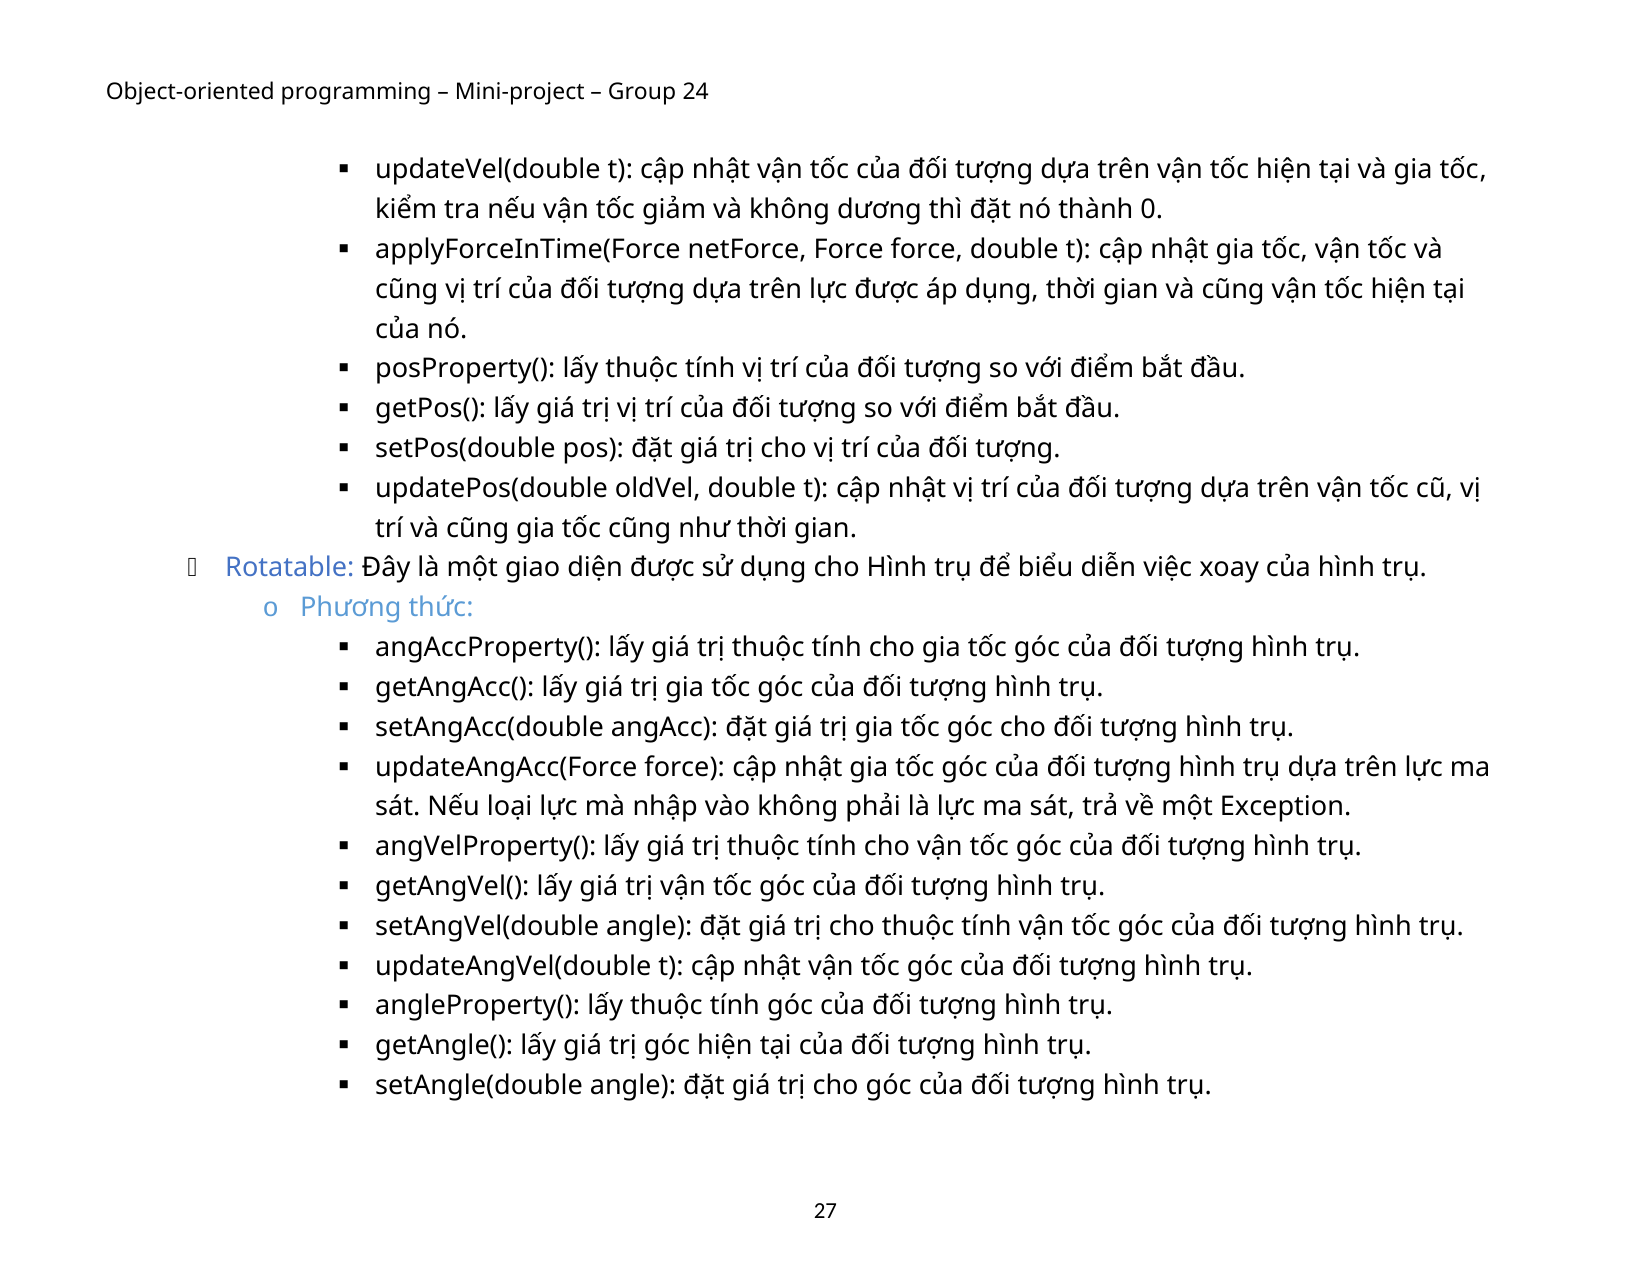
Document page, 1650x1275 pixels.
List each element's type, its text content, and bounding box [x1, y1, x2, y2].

list setPos(double pos): đặt giá trị cho vị trí của đối tượng. [337, 428, 1500, 465]
list setAngle(double angle): đặt giá trị cho góc của đối tượng hình trụ. [337, 1065, 1500, 1102]
list setAngVel(double angle): đặt giá trị cho thuộc tính vận tốc góc của đối tượng hình trụ. [337, 906, 1500, 943]
list getAngVel(): lấy giá trị vận tốc góc của đối tượng hình trụ. [337, 866, 1500, 903]
list updateAngAcc(Force force): cập nhật gia tốc góc của đối tượng hình trụ dựa trên lực ma sát. Nếu loại lực mà nhập vào không phải là lực ma sát, trả về một Exception. [337, 747, 1500, 824]
list getPos(): lấy giá trị vị trí của đối tượng so với điểm bắt đầu. [337, 389, 1500, 426]
list Phương thức: [262, 588, 1500, 625]
list angAccProperty(): lấy giá trị thuộc tính cho gia tốc góc của đối tượng hình trụ. [337, 628, 1500, 664]
list angleProperty(): lấy thuộc tính góc của đối tượng hình trụ. [337, 986, 1500, 1023]
list posProperty(): lấy thuộc tính vị trí của đối tượng so với điểm bắt đầu. [337, 349, 1500, 386]
list angVelProperty(): lấy giá trị thuộc tính cho vận tốc góc của đối tượng hình trụ. [337, 827, 1500, 863]
list updatePos(double oldVel, double t): cập nhật vị trí của đối tượng dựa trên vận tốc cũ, vị trí và cũng gia tốc cũng như thời gian. [337, 468, 1500, 545]
list updateVel(double t): cập nhật vận tốc của đối tượng dựa trên vận tốc hiện tại và gia tốc, kiểm tra nếu vận tốc giảm và không dương thì đặt nó thành 0. [337, 150, 1500, 227]
list applyForceInTime(Force netForce, Force force, double t): cập nhật gia tốc, vận tốc và cũng vị trí của đối tượng dựa trên lực được áp dụng, thời gian và cũng vận tốc hiện tại của nó. [337, 229, 1500, 346]
list Rotatable: Đây là một giao diện được sử dụng cho Hình trụ để biểu diễn việc xoay của hình trụ. [187, 548, 1500, 585]
list getAngAcc(): lấy giá trị gia tốc góc của đối tượng hình trụ. [337, 667, 1500, 704]
list getAngle(): lấy giá trị góc hiện tại của đối tượng hình trụ. [337, 1026, 1500, 1062]
list setAngAcc(double angAcc): đặt giá trị gia tốc góc cho đối tượng hình trụ. [337, 707, 1500, 744]
list updateAngVel(double t): cập nhật vận tốc góc của đối tượng hình trụ. [337, 946, 1500, 983]
